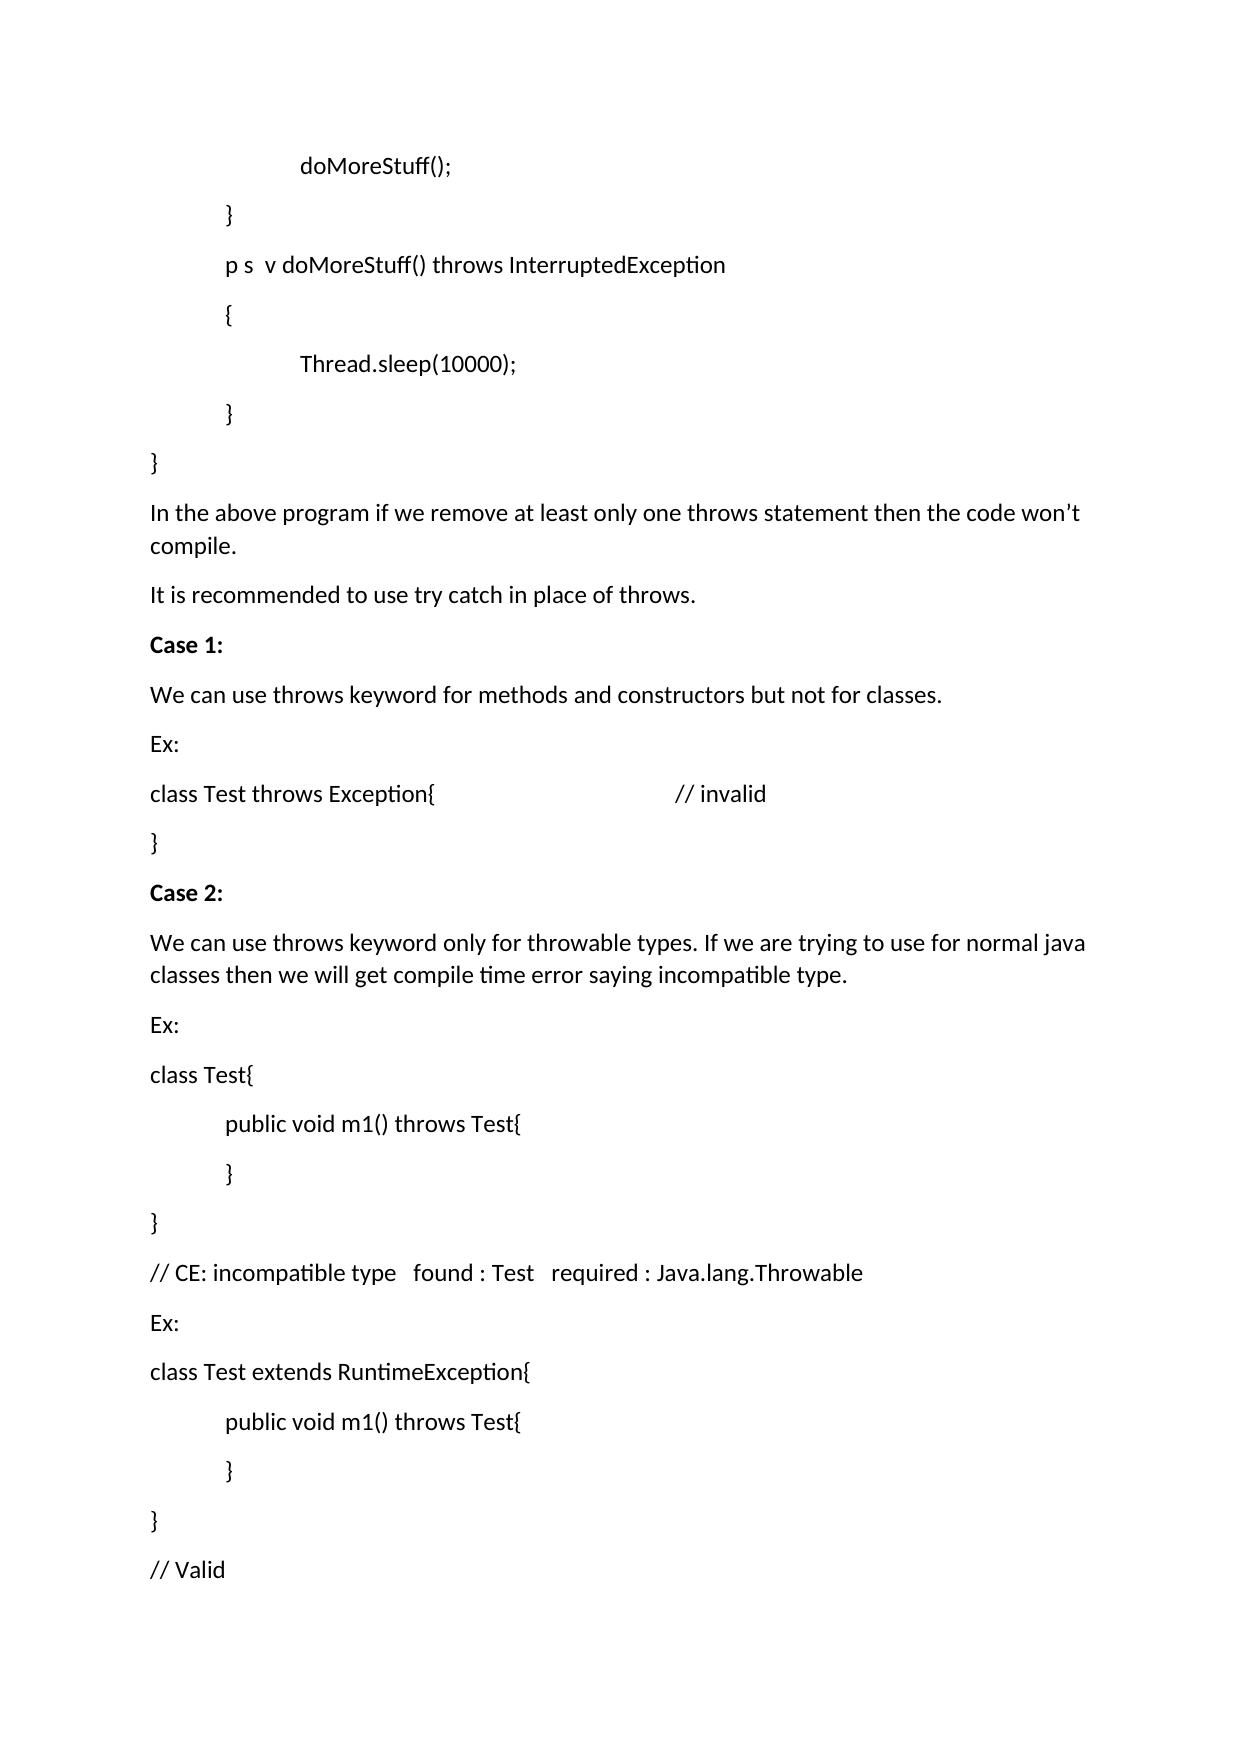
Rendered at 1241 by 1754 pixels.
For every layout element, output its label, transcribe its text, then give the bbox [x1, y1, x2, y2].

text class Test extends RuntimeException{ [150, 1356, 1090, 1387]
text doMoreStuff(); [150, 150, 1090, 181]
text { [150, 299, 1090, 329]
text } [150, 1158, 1090, 1188]
text Ex: [150, 1307, 1090, 1337]
text class Test{ [150, 1059, 1090, 1089]
text } [150, 1207, 1090, 1238]
text In the above program if we remove at least only one throws statement then the code won’t compile. [150, 497, 1090, 561]
text Ex: [150, 728, 1090, 759]
text Case 2: [150, 877, 1090, 908]
text } [150, 1505, 1090, 1536]
text Ex: [150, 1009, 1090, 1040]
text It is recommended to use try catch in place of throws. [150, 579, 1090, 610]
text public void m1() throws Test{ [150, 1108, 1090, 1139]
text // CE: incompatible type found : Test required : Java.lang.Throwable [150, 1257, 1090, 1288]
text public void m1() throws Test{ [150, 1406, 1090, 1436]
text p s v doMoreStuff() throws InterruptedException [150, 249, 1090, 280]
text } [150, 1455, 1090, 1486]
text Thread.sleep(10000); [150, 348, 1090, 379]
text We can use throws keyword for methods and constructors but not for classes. [150, 679, 1090, 709]
text } [150, 199, 1090, 230]
text } [150, 827, 1090, 858]
text // Valid [150, 1554, 1090, 1585]
text Case 1: [150, 629, 1090, 660]
text } [150, 447, 1090, 478]
text We can use throws keyword only for throwable types. If we are trying to use for normal java classes then we will get compile time error saying incompatible type. [150, 927, 1090, 990]
text class Test throws Exception{ // invalid [150, 778, 1090, 808]
text } [150, 398, 1090, 428]
